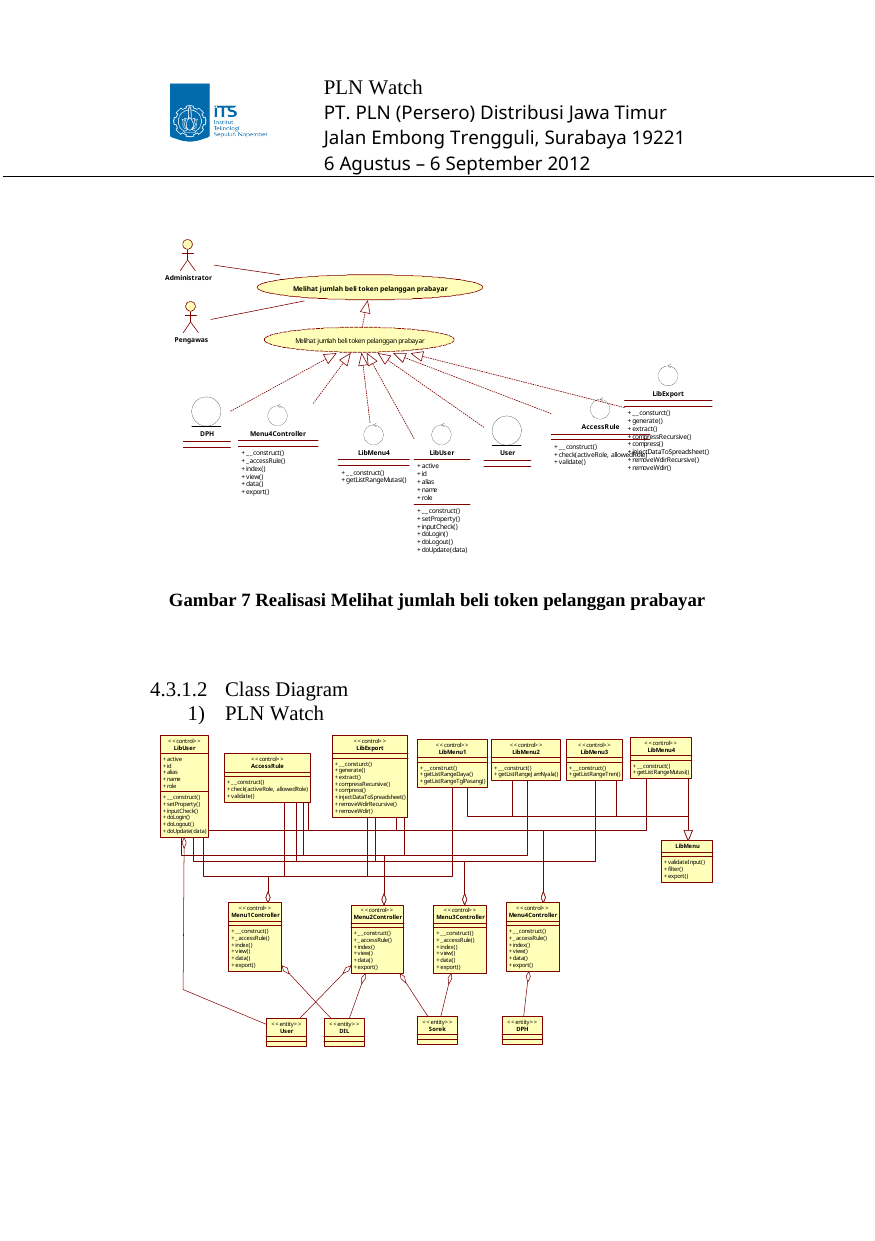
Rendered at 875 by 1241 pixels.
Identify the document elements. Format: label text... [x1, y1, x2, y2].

text Gambar 7 Realisasi Melihat jumlah beli token pelanggan prabayar [150, 589, 724, 611]
list PLN Watch [187, 701, 724, 725]
subtitle Class Diagram [150, 677, 724, 701]
picture [150, 74, 284, 152]
